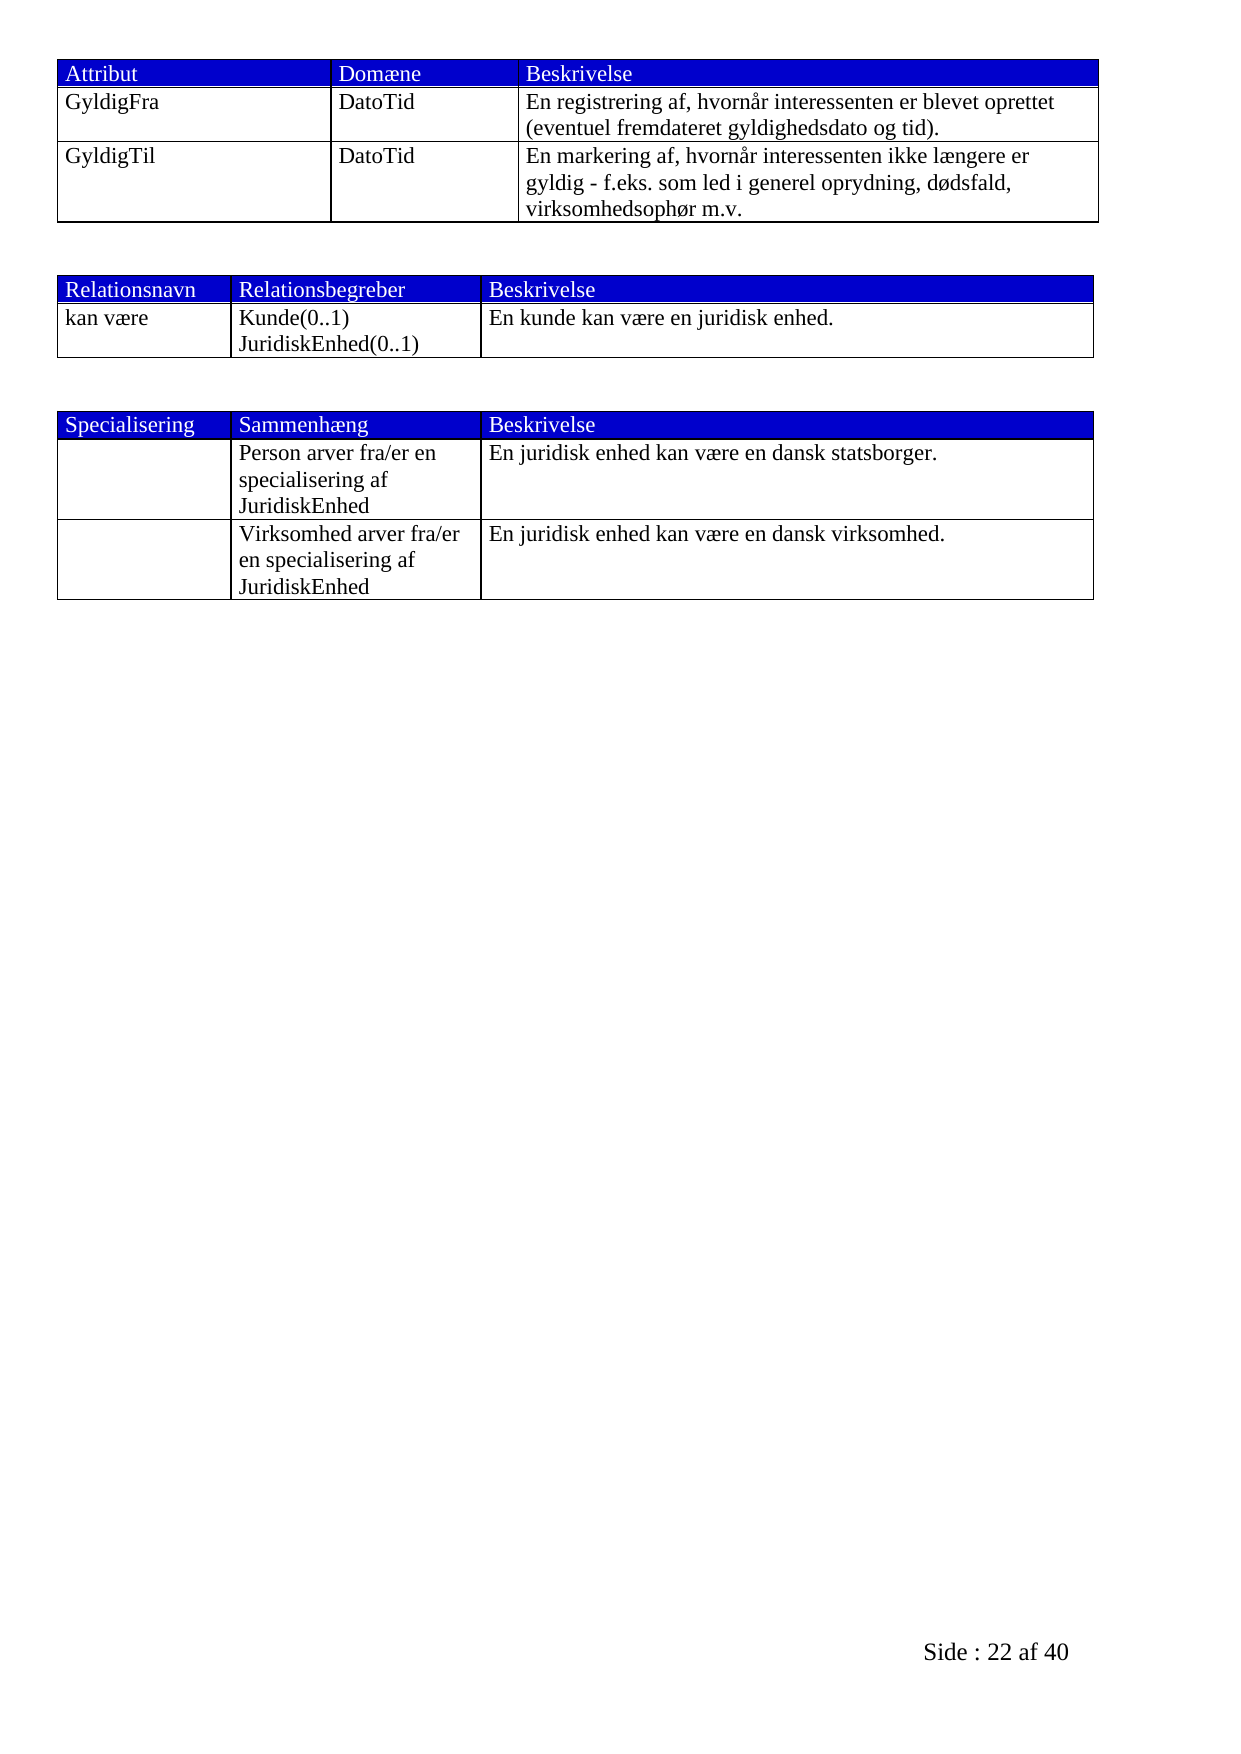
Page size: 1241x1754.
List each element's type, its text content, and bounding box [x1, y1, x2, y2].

table_header Specialisering [58, 412, 230, 438]
table_header Domæne [332, 60, 518, 86]
table_cell GyldigTil [58, 142, 330, 221]
table_cell DatoTid [332, 142, 518, 221]
table_header Relationsnavn [58, 276, 230, 302]
table_cell En kunde kan være en juridisk enhed. [482, 304, 1093, 357]
table_header Relationsbegreber [232, 276, 480, 302]
table_cell [58, 440, 230, 518]
table_cell DatoTid [332, 88, 518, 141]
table_cell kan være [58, 304, 230, 357]
table_cell En registrering af, hvornår interessenten er blevet oprettet (eventuel fremdateret gyldighedsdato og tid). [519, 88, 1098, 141]
table_header Attribut [58, 60, 330, 86]
table_header Beskrivelse [482, 412, 1093, 438]
table_cell Person arver fra/er en specialisering af JuridiskEnhed [232, 440, 480, 518]
table_header Beskrivelse [519, 60, 1098, 86]
table_header Sammenhæng [232, 412, 480, 438]
table_cell [58, 520, 230, 599]
table_header Beskrivelse [482, 276, 1093, 302]
table_cell Kunde(0..1) JuridiskEnhed(0..1) [232, 304, 480, 357]
table_cell En juridisk enhed kan være en dansk virksomhed. [482, 520, 1093, 599]
table_cell GyldigFra [58, 88, 330, 141]
table_cell En markering af, hvornår interessenten ikke længere er gyldig - f.eks. som led i generel oprydning, dødsfald, virksomhedsophør m.v. [519, 142, 1098, 221]
table_cell Virksomhed arver fra/er en specialisering af JuridiskEnhed [232, 520, 480, 599]
table_cell En juridisk enhed kan være en dansk statsborger. [482, 440, 1093, 518]
